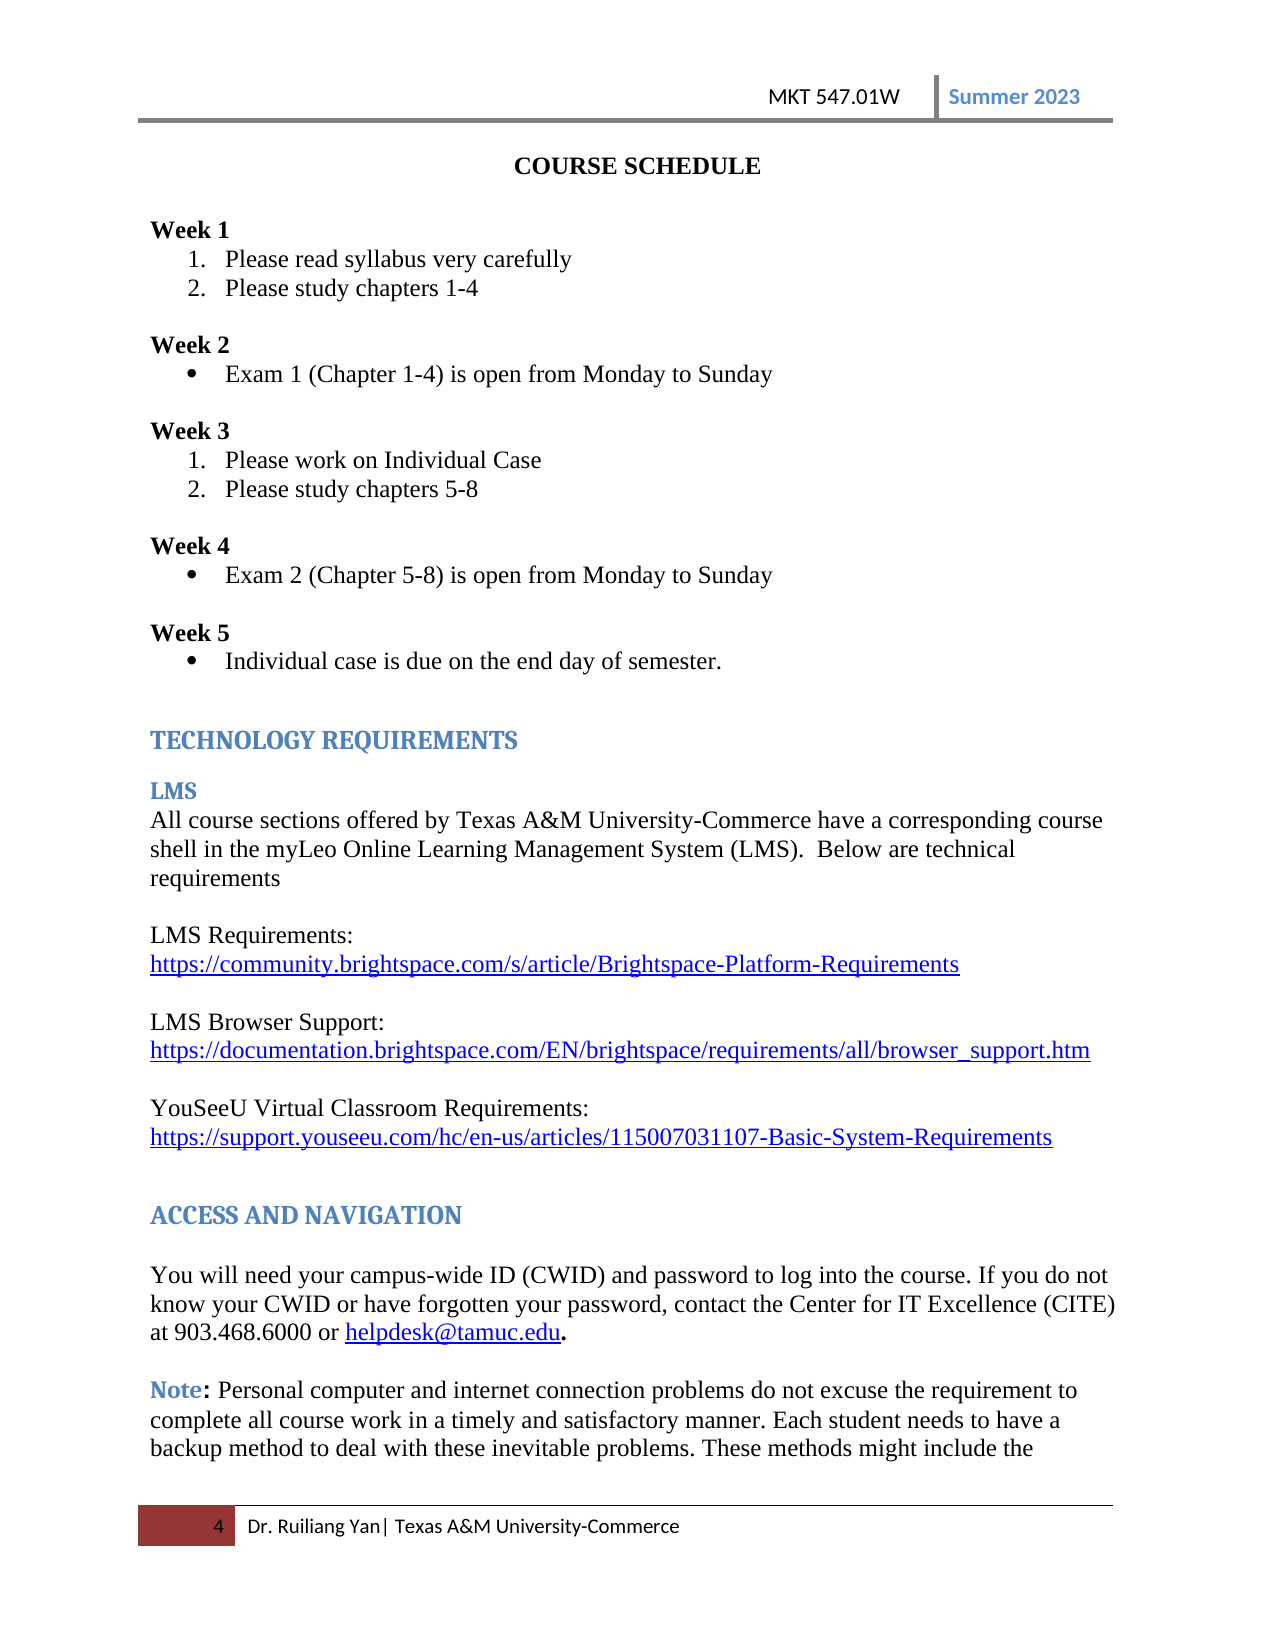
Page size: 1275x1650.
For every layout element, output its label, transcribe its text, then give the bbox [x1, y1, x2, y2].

text Week 1 [150, 215, 1125, 244]
text LMS Requirements: [150, 921, 1125, 949]
text You will need your campus-wide ID (CWID) and password to log into the course. If you do not know your CWID or have forgotten your password, contact the Center for IT Excellence (CITE) at 903.468.6000 or helpdesk@tamuc.edu. [150, 1260, 1125, 1346]
text Week 5 [150, 618, 1125, 646]
list Please read syllabus very carefully [187, 244, 1125, 273]
text https://support.youseeu.com/hc/en-us/articles/115007031107-Basic-System-Requirements [150, 1122, 1125, 1151]
list Exam 1 (Chapter 1-4) is open from Monday to Sunday [187, 359, 1125, 388]
text Week 4 [150, 531, 1125, 560]
text https://documentation.brightspace.com/EN/brightspace/requirements/all/browser_support.htm [150, 1036, 1125, 1064]
text YouSeeU Virtual Classroom Requirements: [150, 1093, 1125, 1122]
subtitle LMS [150, 777, 1125, 806]
text COURSE SCHEDULE [150, 151, 1125, 180]
list Exam 2 (Chapter 5-8) is open from Monday to Sunday [187, 560, 1125, 589]
text LMS Browser Support: [150, 1007, 1125, 1036]
list Please work on Individual Case [187, 445, 1125, 474]
list Please study chapters 1-4 [187, 273, 1125, 301]
subtitle TECHNOLOGY REQUIREMENTS [150, 725, 1125, 756]
text Week 3 [150, 416, 1125, 445]
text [150, 1375, 1125, 1462]
list Individual case is due on the end day of semester. [187, 646, 1125, 675]
list Please study chapters 5-8 [187, 474, 1125, 503]
text https://community.brightspace.com/s/article/Brightspace-Platform-Requirements [150, 949, 1125, 978]
subtitle ACCESS AND NAVIGATION [150, 1200, 1125, 1231]
text All course sections offered by Texas A&M University-Commerce have a corresponding course shell in the myLeo Online Learning Management System (LMS). Below are technical requirements [150, 806, 1125, 892]
text Week 2 [150, 330, 1125, 359]
